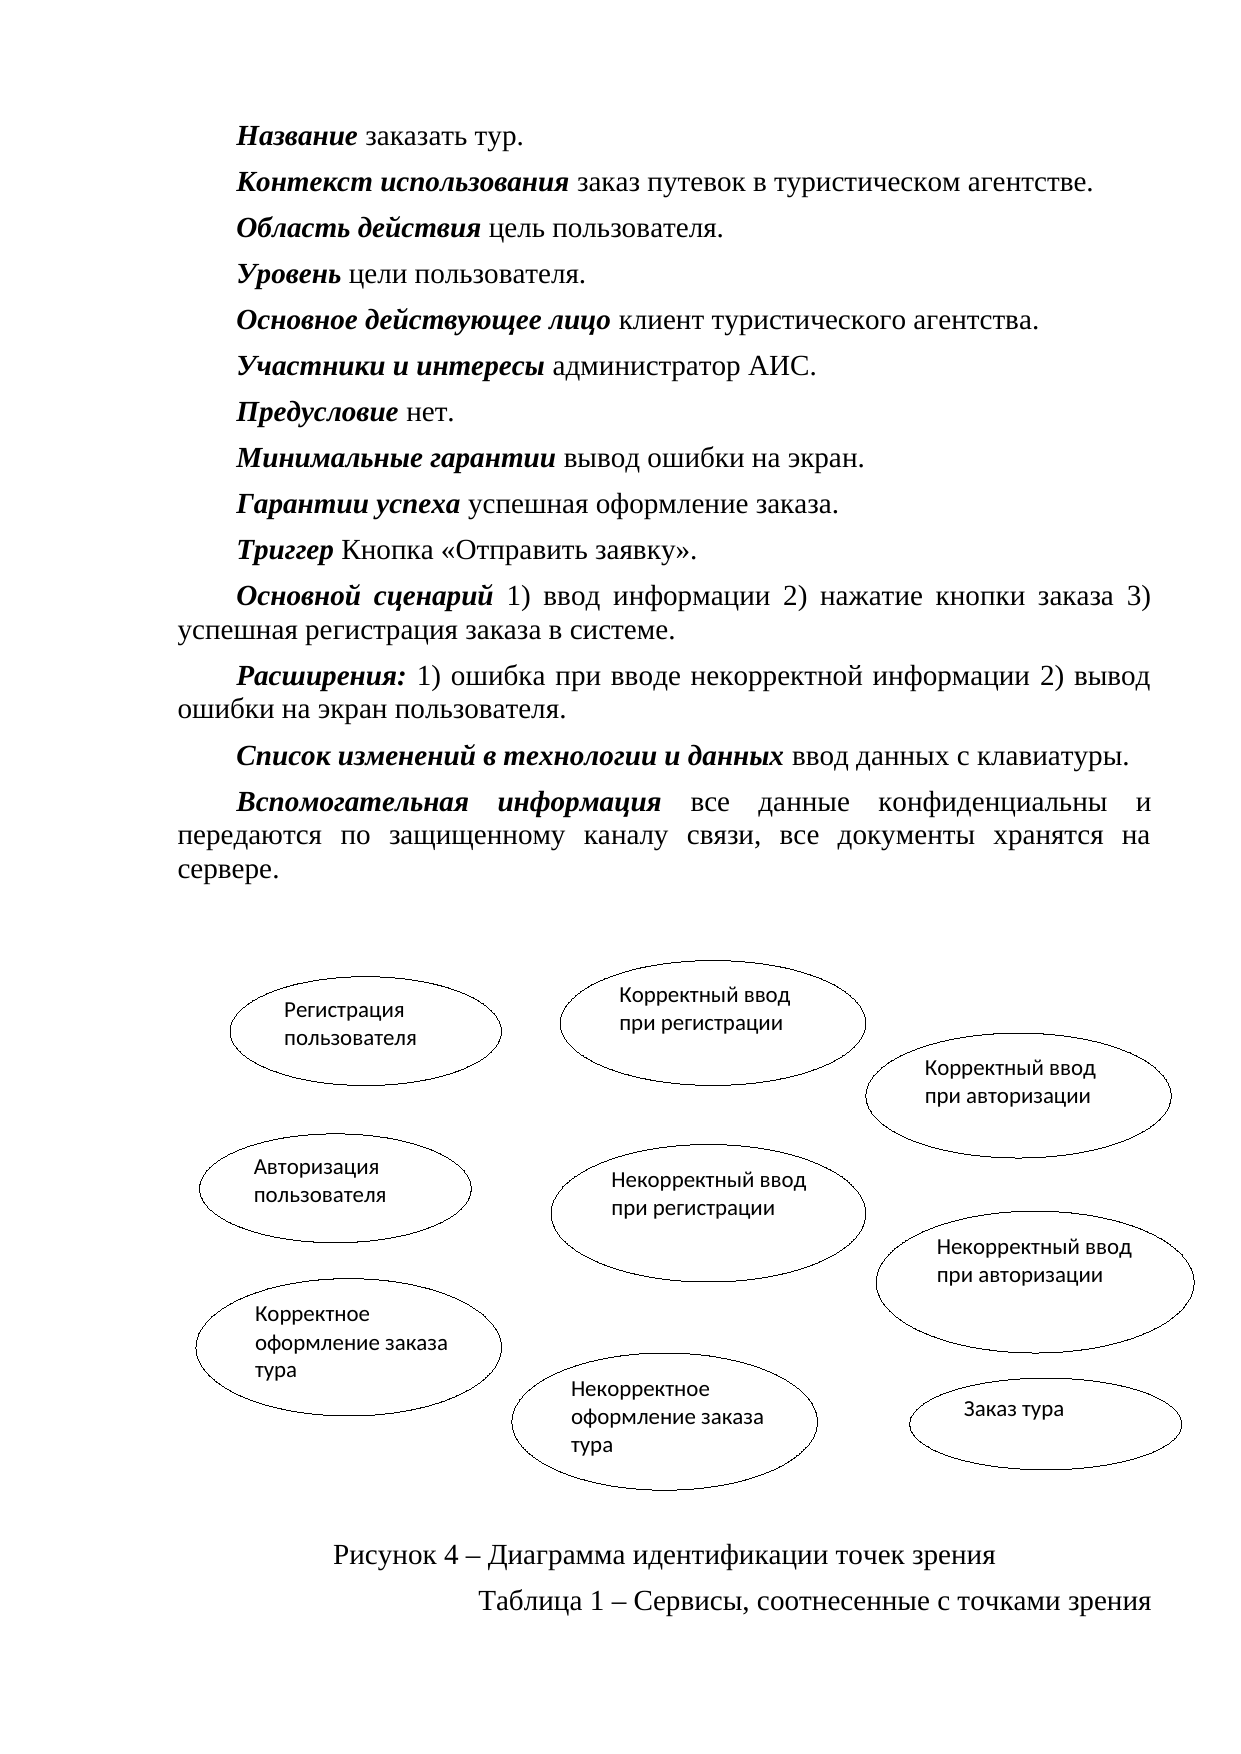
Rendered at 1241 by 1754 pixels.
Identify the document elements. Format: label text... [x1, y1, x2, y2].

text Предусловие нет. [177, 394, 1152, 428]
text Список изменений в технологии и данных ввод данных с клавиатуры. [177, 738, 1152, 771]
text Таблица 1 – Сервисы, соотнесенные с точками зрения [214, 1583, 1152, 1616]
text Рисунок 4 – Диаграмма идентификации точек зрения [177, 1537, 1152, 1570]
text Основное действующее лицо клиент туристического агентства. [177, 302, 1152, 336]
text Гарантии успеха успешная оформление заказа. [177, 486, 1152, 520]
text Вспомогательная информация все данные конфиденциальны и передаются по защищенному каналу связи, все документы хранятся на сервере. [177, 784, 1152, 884]
text Контекст использования заказ путевок в туристическом агентстве. [177, 164, 1152, 198]
text Уровень цели пользователя. [177, 256, 1152, 290]
text Минимальные гарантии вывод ошибки на экран. [177, 440, 1152, 474]
text Участники и интересы администратор АИС. [177, 348, 1152, 382]
text Расширения: 1) ошибка при вводе некорректной информации 2) вывод ошибки на экран пользователя. [177, 658, 1152, 725]
text Триггер Кнопка «Отправить заявку». [177, 532, 1152, 566]
text Название заказать тур. [177, 118, 1152, 152]
text Основной сценарий 1) ввод информации 2) нажатие кнопки заказа 3) успешная регистрация заказа в системе. [177, 578, 1152, 646]
text Область действия цель пользователя. [177, 210, 1152, 244]
